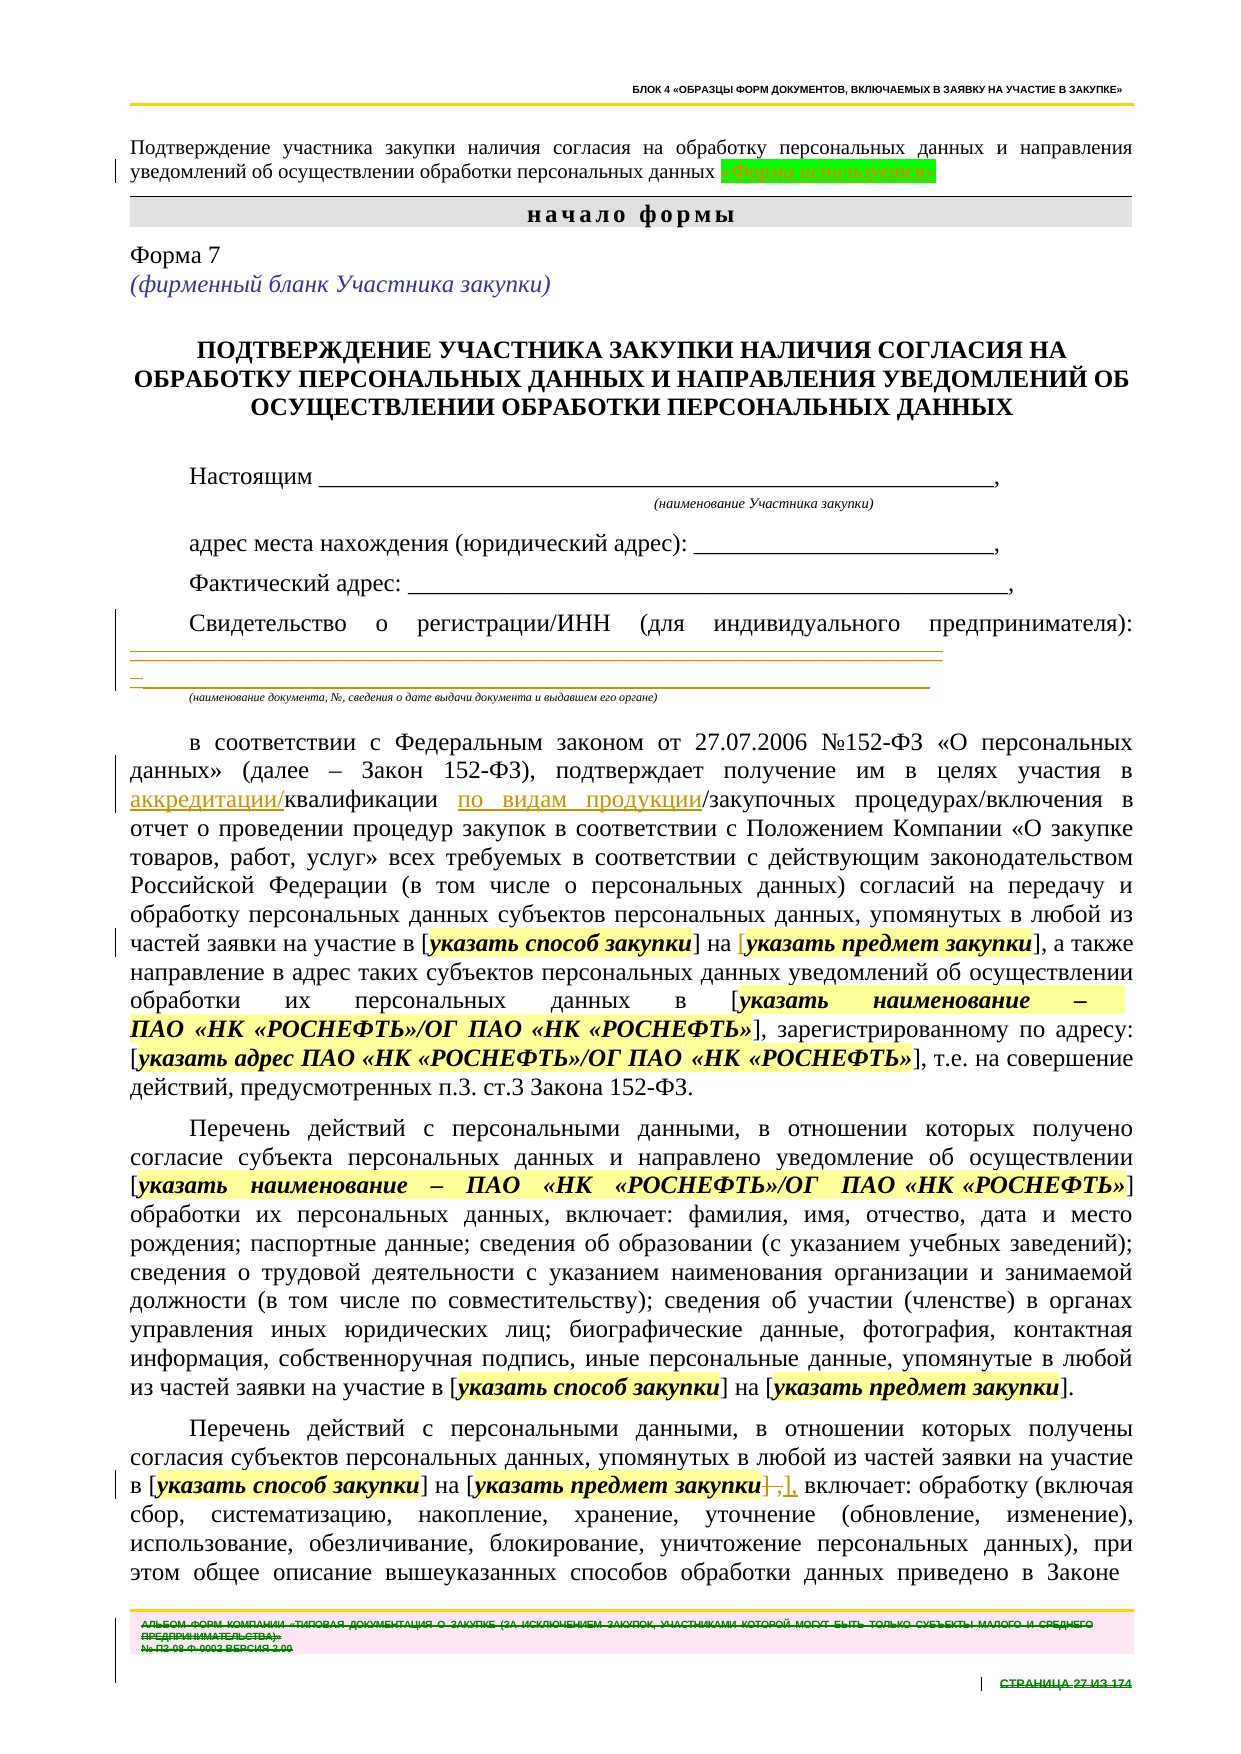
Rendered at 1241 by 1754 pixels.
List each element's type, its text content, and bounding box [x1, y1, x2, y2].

text начало формы [130, 197, 1132, 227]
text (наименование документа, №, сведения о дате выдачи документа и выдавшем его органе) [130, 691, 1134, 714]
text Настоящим ______________________________________________________, [130, 462, 1134, 490]
text (фирменный бланк Участника закупки) [130, 269, 1134, 297]
text Свидетельство о регистрации/ИНН (для индивидуального предпринимателя): [130, 609, 1134, 691]
text Перечень действий с персональными данными, в отношении которых получено согласие субъекта персональных данных и направлено уведомление об осуществлении [указать наименование – ПАО «НК «РОСНЕФТЬ»/ОГ ПАО «НК «РОСНЕФТЬ»] обработки их персональных данных, включает: фамилия, имя, отчество, дата и место рождения; паспортные данные; сведения об образовании (с указанием учебных заведений); сведения о трудовой деятельности с указанием наименования организации и занимаемой должности (в том числе по совместительству); сведения об участии (членстве) в органах управления иных юридических лиц; биографические данные, фотография, контактная информация, собственноручная подпись, иные персональные данные, упомянутые в любой из частей заявки на участие в [указать способ закупки] на [указать предмет закупки]. [130, 1113, 1134, 1400]
text Форма 7 [130, 240, 1134, 269]
text Фактический адрес: ________________________________________________, [130, 569, 1134, 597]
text (наименование Участника закупки) [337, 496, 1134, 523]
text адрес места нахождения (юридический адрес): ________________________, [130, 529, 1134, 557]
text Подтверждение участника закупки наличия согласия на обработку персональных данных и направления уведомлений об осуществлении обработки персональных данных [130, 135, 1134, 183]
text Подтверждение УЧАСТНИКА ЗАКУПКИ НАЛИЧИЯ СОГЛАСИЯ НА ОБРАБОТКУ ПЕРСОНАЛЬНЫХ ДАННЫХ И НАПРАВЛЕНИЯ УВЕДОМЛЕНИй ОБ ОСУЩЕСТВЛЕНИИ ОБРАБОТКИ ПЕРСОНАЛЬНЫХ ДАННЫХ [130, 335, 1134, 421]
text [130, 1413, 1134, 1585]
text в соответствии с Федеральным законом от 27.07.2006 №152-ФЗ «О персональных данных» (далее – Закон 152-ФЗ), подтверждает получение им в целях участия в квалификации /закупочных процедурах/включения в отчет о проведении процедур закупок в соответствии с Положением Компании «О закупке товаров, работ, услуг» всех требуемых в соответствии с действующим законодательством Российской Федерации (в том числе о персональных данных) согласий на передачу и обработку персональных данных субъектов персональных данных, упомянутых в любой из частей заявки на участие в [указать способ закупки] на указать предмет закупки], а также направление в адрес таких субъектов персональных данных уведомлений об осуществлении обработки их персональных данных в [указать наименование – ПАО «НК «РОСНЕФТЬ»/ОГ ПАО «НК «РОСНЕФТЬ»], зарегистрированному по адресу: [указать адрес ПАО «НК «РОСНЕФТЬ»/ОГ ПАО «НК «РОСНЕФТЬ»], т.е. на совершение действий, предусмотренных п.3. ст.3 Закона 152-ФЗ. [130, 727, 1134, 1100]
